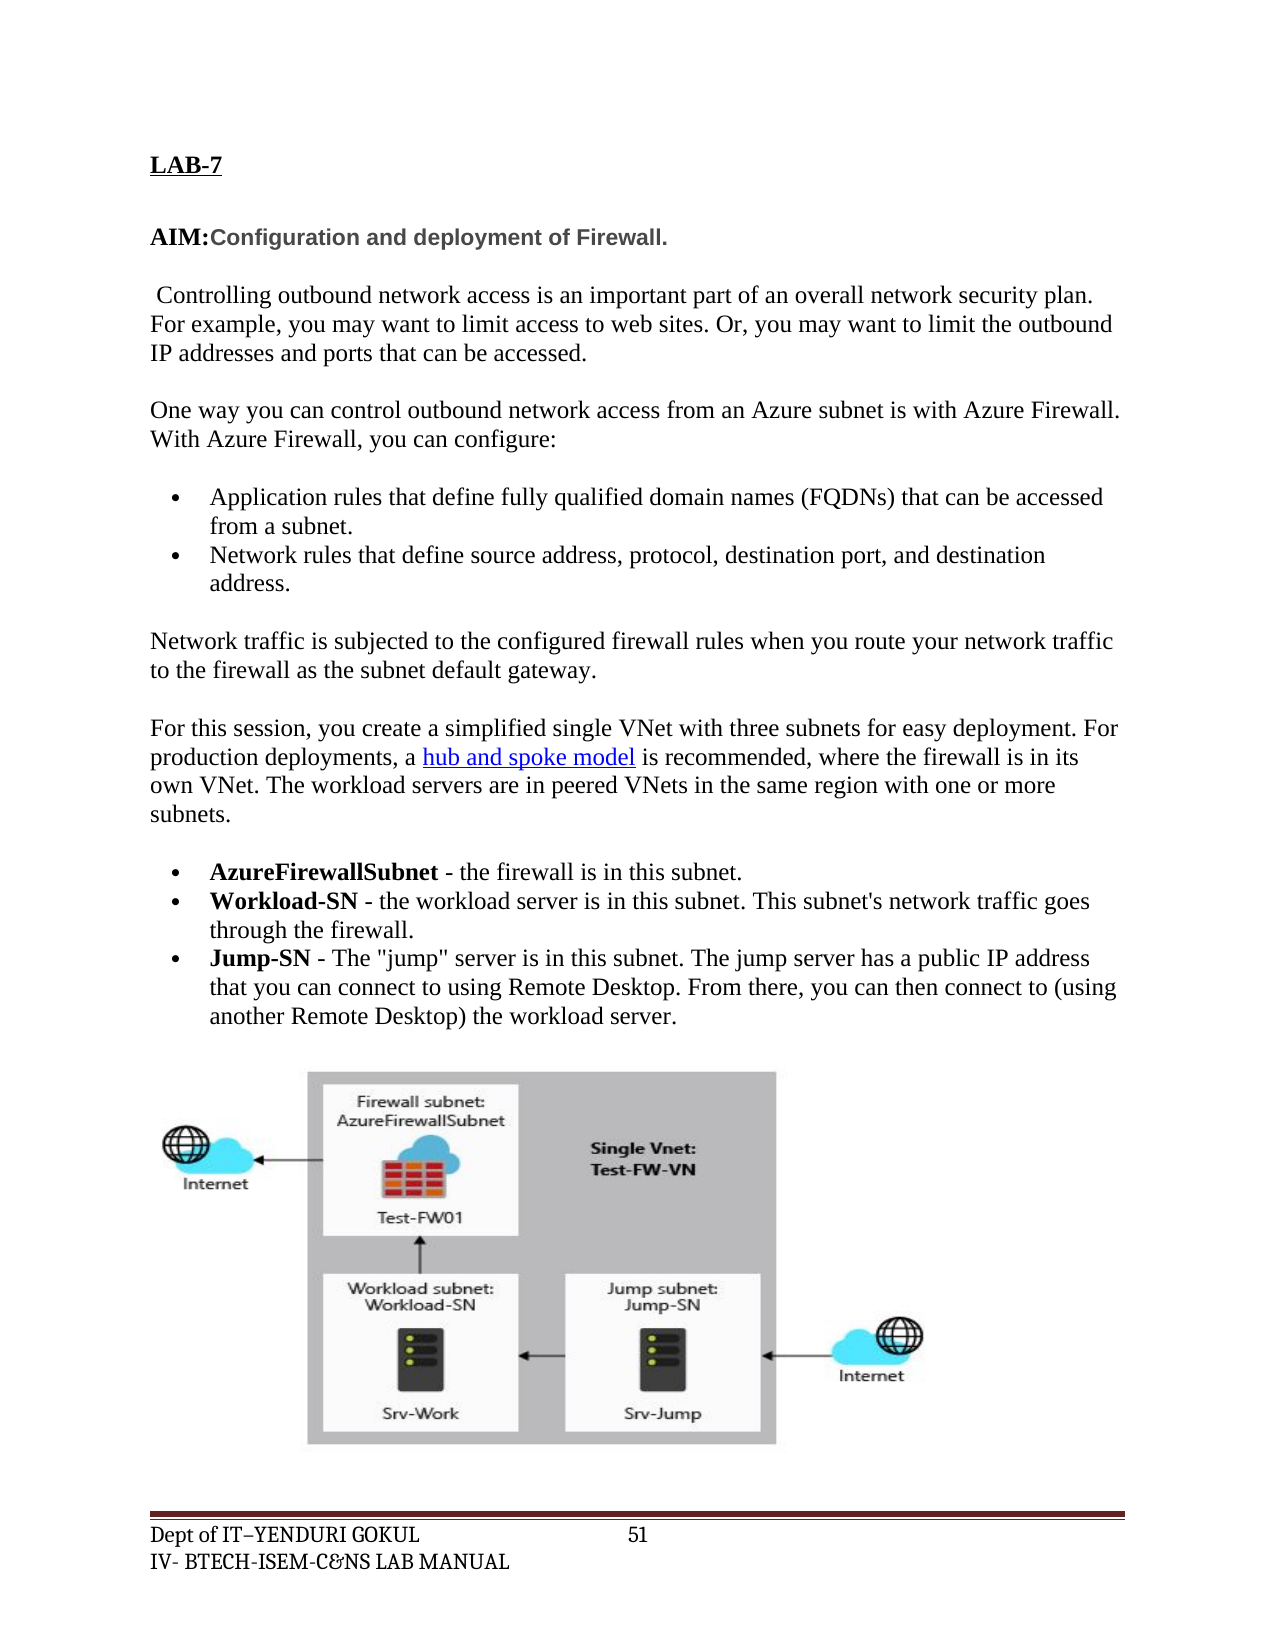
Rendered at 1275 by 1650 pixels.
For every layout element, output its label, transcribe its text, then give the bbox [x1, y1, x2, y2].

text LAB-7 [150, 150, 1125, 179]
text One way you can control outbound network access from an Azure subnet is with Azure Firewall. With Azure Firewall, you can configure: [150, 396, 1125, 453]
text For this session, you create a simplified single VNet with three subnets for easy deployment. For production deployments, a hub and spoke model is recommended, where the firewall is in its own VNet. The workload servers are in peered VNets in the same region with one or more subnets. [150, 713, 1125, 828]
text AIM:Configuration and deployment of Firewall. [150, 222, 1125, 251]
list Network rules that define source address, protocol, destination port, and destination address. [172, 540, 1125, 597]
list Application rules that define fully qualified domain names (FQDNs) that can be accessed from a subnet. [172, 482, 1125, 540]
list Workload-SN - the workload server is in this subnet. This subnet's network traffic goes through the firewall. [172, 886, 1125, 943]
text Controlling outbound network access is an important part of an overall network security plan. For example, you may want to limit access to web sites. Or, you may want to limit the outbound IP addresses and ports that can be accessed. [150, 280, 1125, 366]
list Jump-SN - The "jump" server is in this subnet. The jump server has a public IP address that you can connect to using Remote Desktop. From there, you can then connect to (using another Remote Desktop) the workload server. [172, 943, 1125, 1030]
picture [150, 1058, 964, 1476]
list AzureFirewallSubnet - the firewall is in this subnet. [172, 857, 1125, 886]
text Network traffic is subjected to the configured firewall rules when you route your network traffic to the firewall as the subnet default gateway. [150, 626, 1125, 684]
